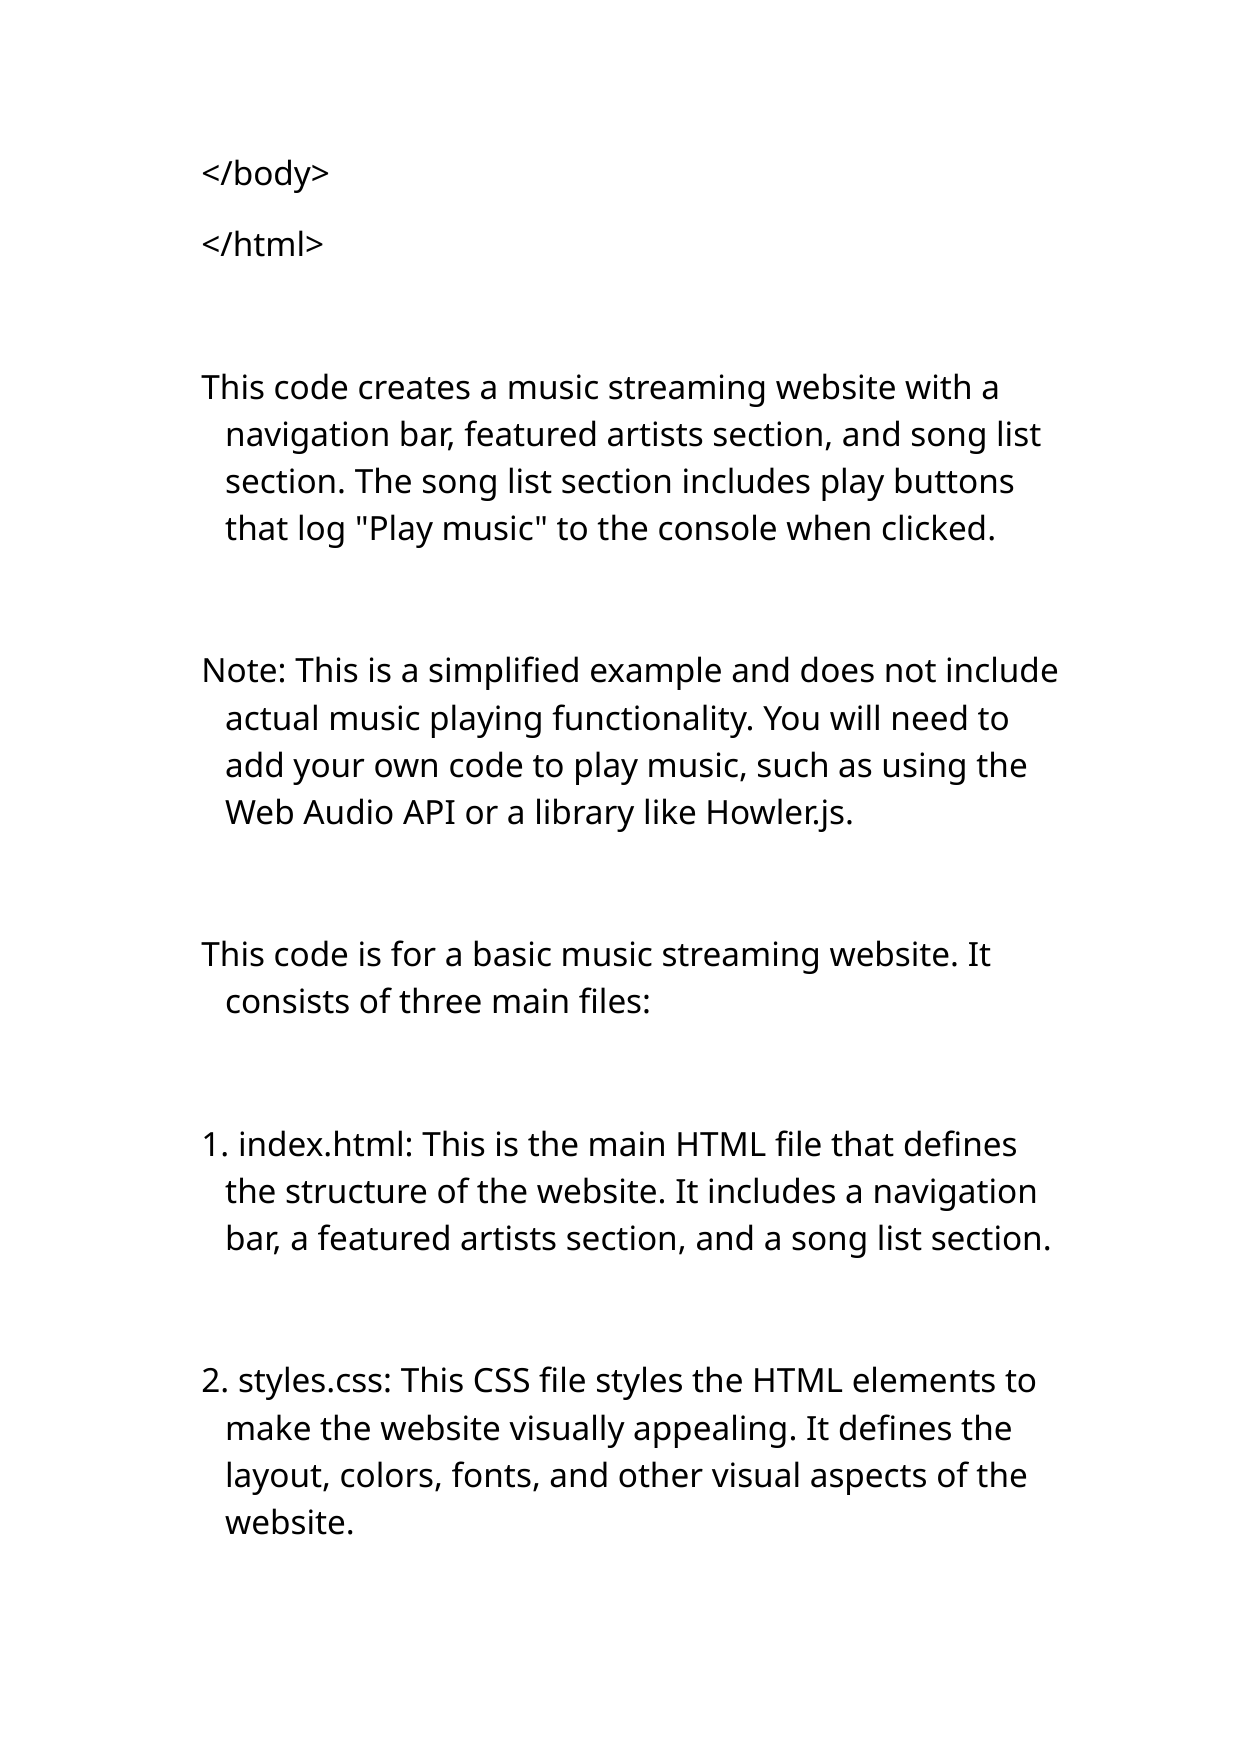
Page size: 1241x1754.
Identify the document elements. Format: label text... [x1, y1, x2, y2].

text This code is for a basic music streaming website. It consists of three main files: [201, 931, 1078, 1024]
text This code creates a music streaming website with a navigation bar, featured artists section, and song list section. The song list section includes play buttons that log "Play music" to the console when clicked. [201, 363, 1078, 550]
text 2. styles.css: This CSS file styles the HTML elements to make the website visually appealing. It defines the layout, colors, fonts, and other visual aspects of the website. [201, 1357, 1078, 1544]
text </html> [201, 221, 1078, 267]
text 1. index.html: This is the main HTML file that defines the structure of the website. It includes a navigation bar, a featured artists section, and a song list section. [201, 1121, 1078, 1260]
text </body> [201, 150, 1078, 195]
text Note: This is a simplified example and does not include actual music playing functionality. You will need to add your own code to play music, such as using the Web Audio API or a library like Howler.js. [201, 647, 1078, 834]
